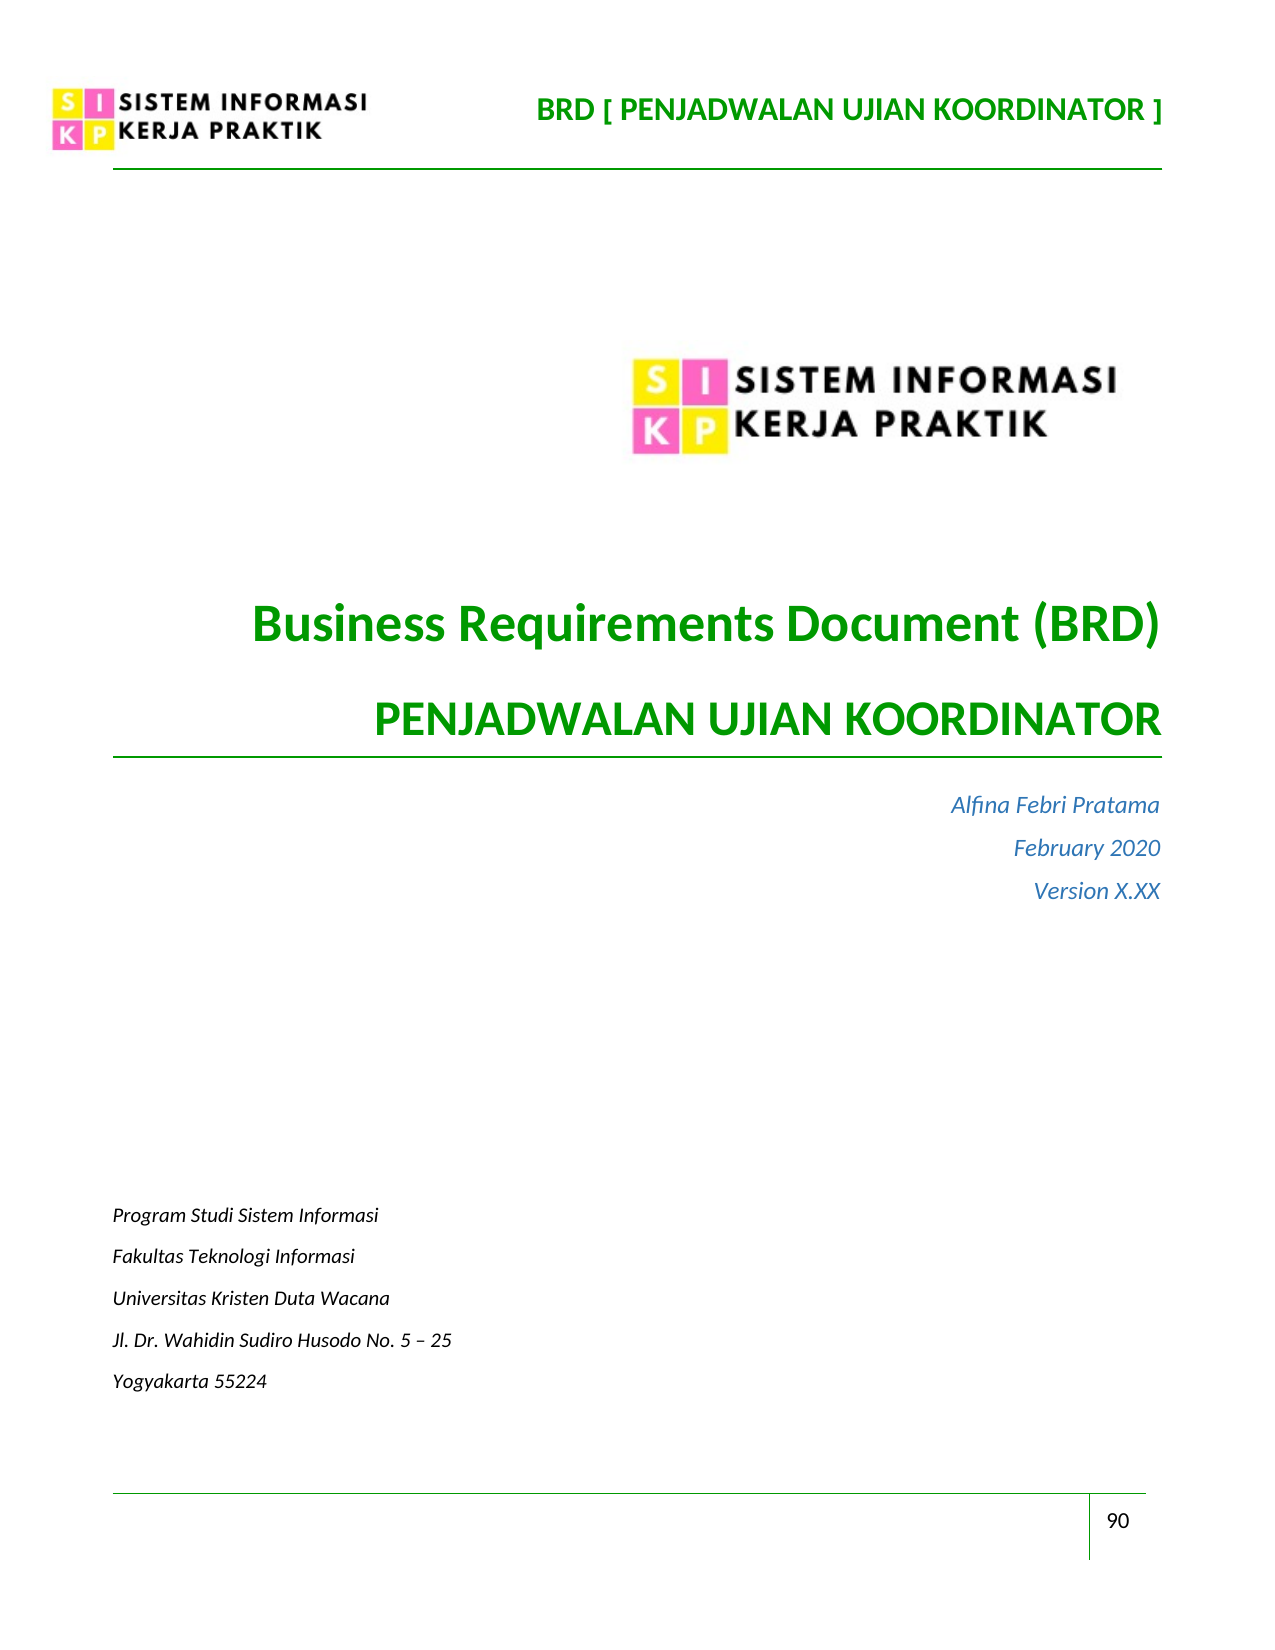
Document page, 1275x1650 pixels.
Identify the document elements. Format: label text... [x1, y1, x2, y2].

title Business Requirements Document (BRD) [112, 589, 1162, 655]
text Yogyakarta 55224 [112, 1368, 1162, 1394]
subtitle February 2020 [112, 832, 1162, 863]
subtitle Version X.XX [112, 875, 1162, 906]
text Jl. Dr. Wahidin Sudiro Husodo No. 5 – 25 [112, 1327, 1162, 1352]
text Universitas Kristen Duta Wacana [112, 1285, 1162, 1311]
text Program Studi Sistem Informasi [112, 1202, 1162, 1227]
subtitle Alfina Febri Pratama [112, 789, 1162, 820]
title PENJADWALAN UJIAN KOORDINATOR [112, 686, 1162, 758]
text Fakultas Teknologi Informasi [112, 1243, 1162, 1269]
picture [40, 76, 403, 161]
picture [613, 340, 1173, 471]
